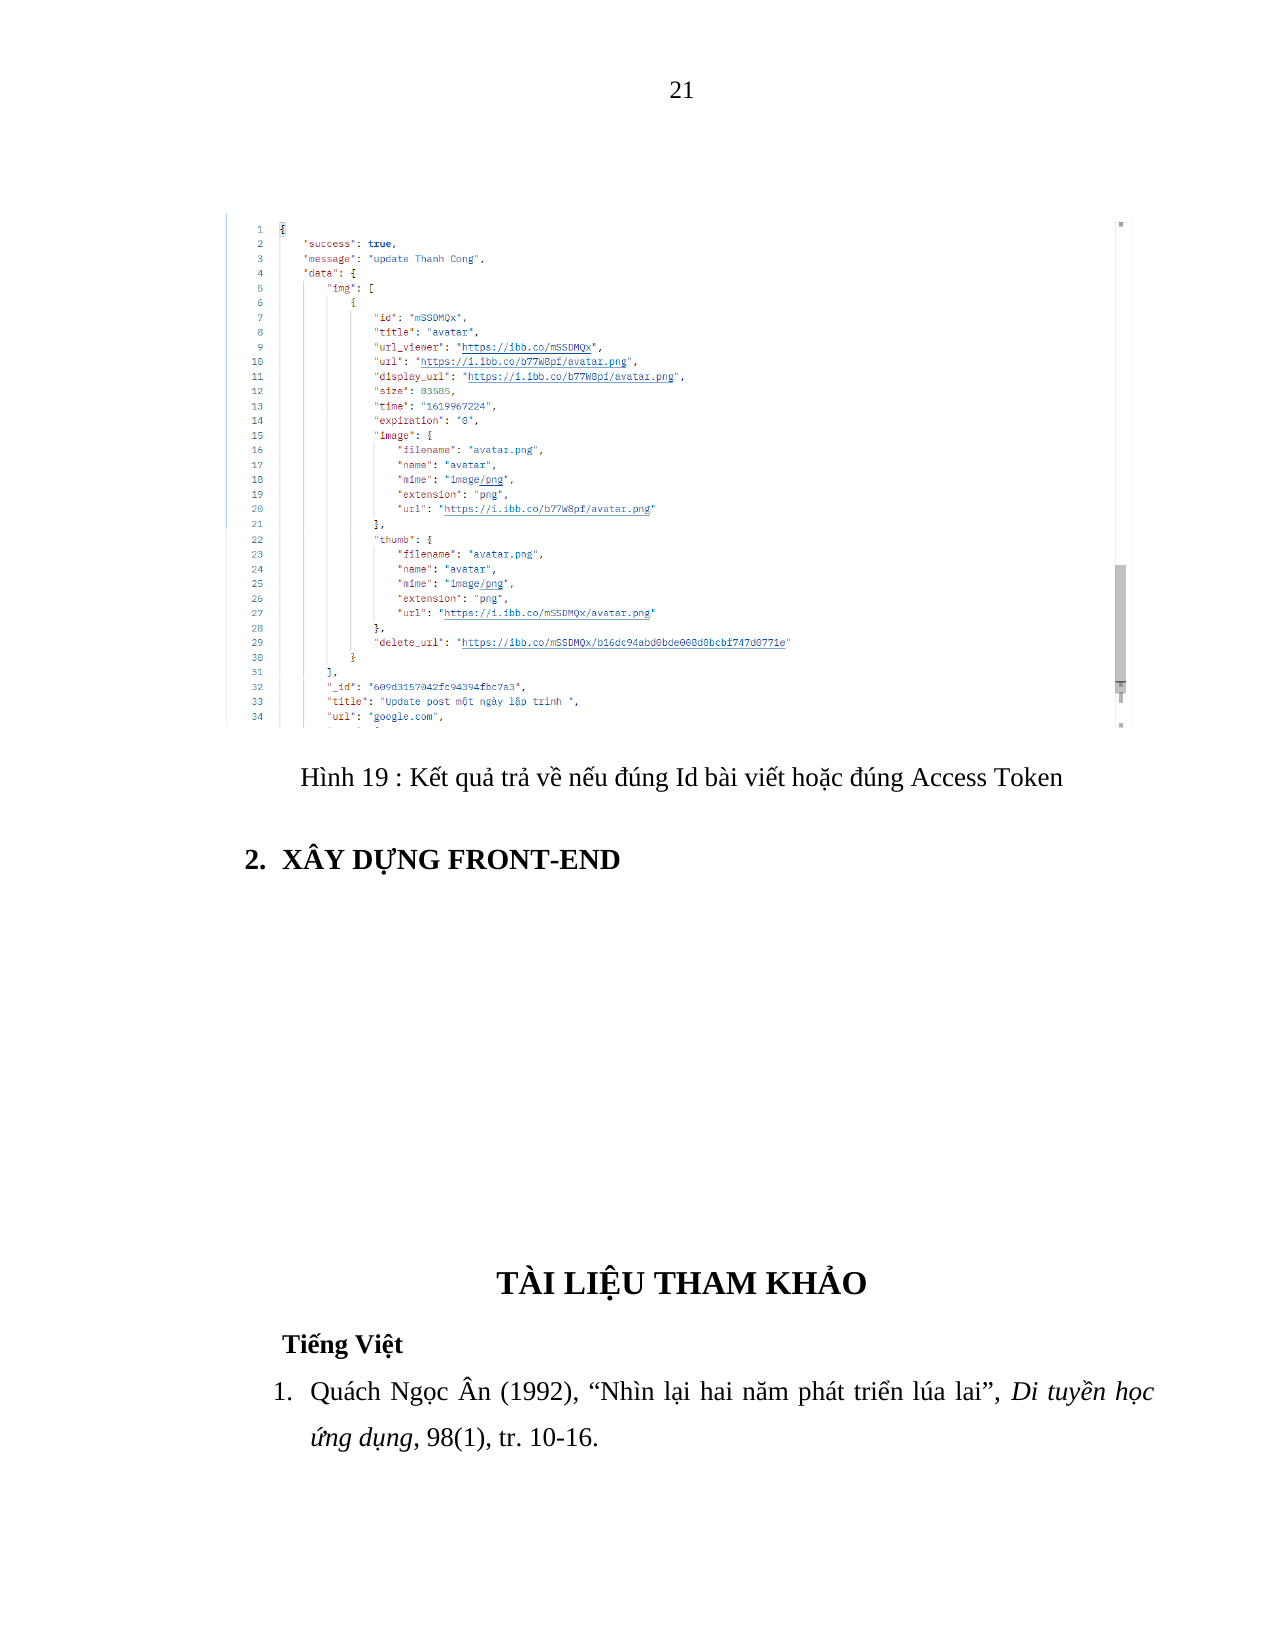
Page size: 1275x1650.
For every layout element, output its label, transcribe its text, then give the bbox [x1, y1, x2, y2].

text TÀI LIỆU THAM KHẢO [207, 1263, 1157, 1302]
picture [206, 206, 1157, 762]
list Quách Ngọc Ân (1992), “Nhìn lại hai năm phát triển lúa lai”, Di tuyền học ứng dụng, 98(1), tr. 10-16. [273, 1375, 1157, 1453]
text Tiếng Việt [244, 1328, 1157, 1359]
list XÂY DỰNG FRONT-END [244, 842, 1157, 875]
